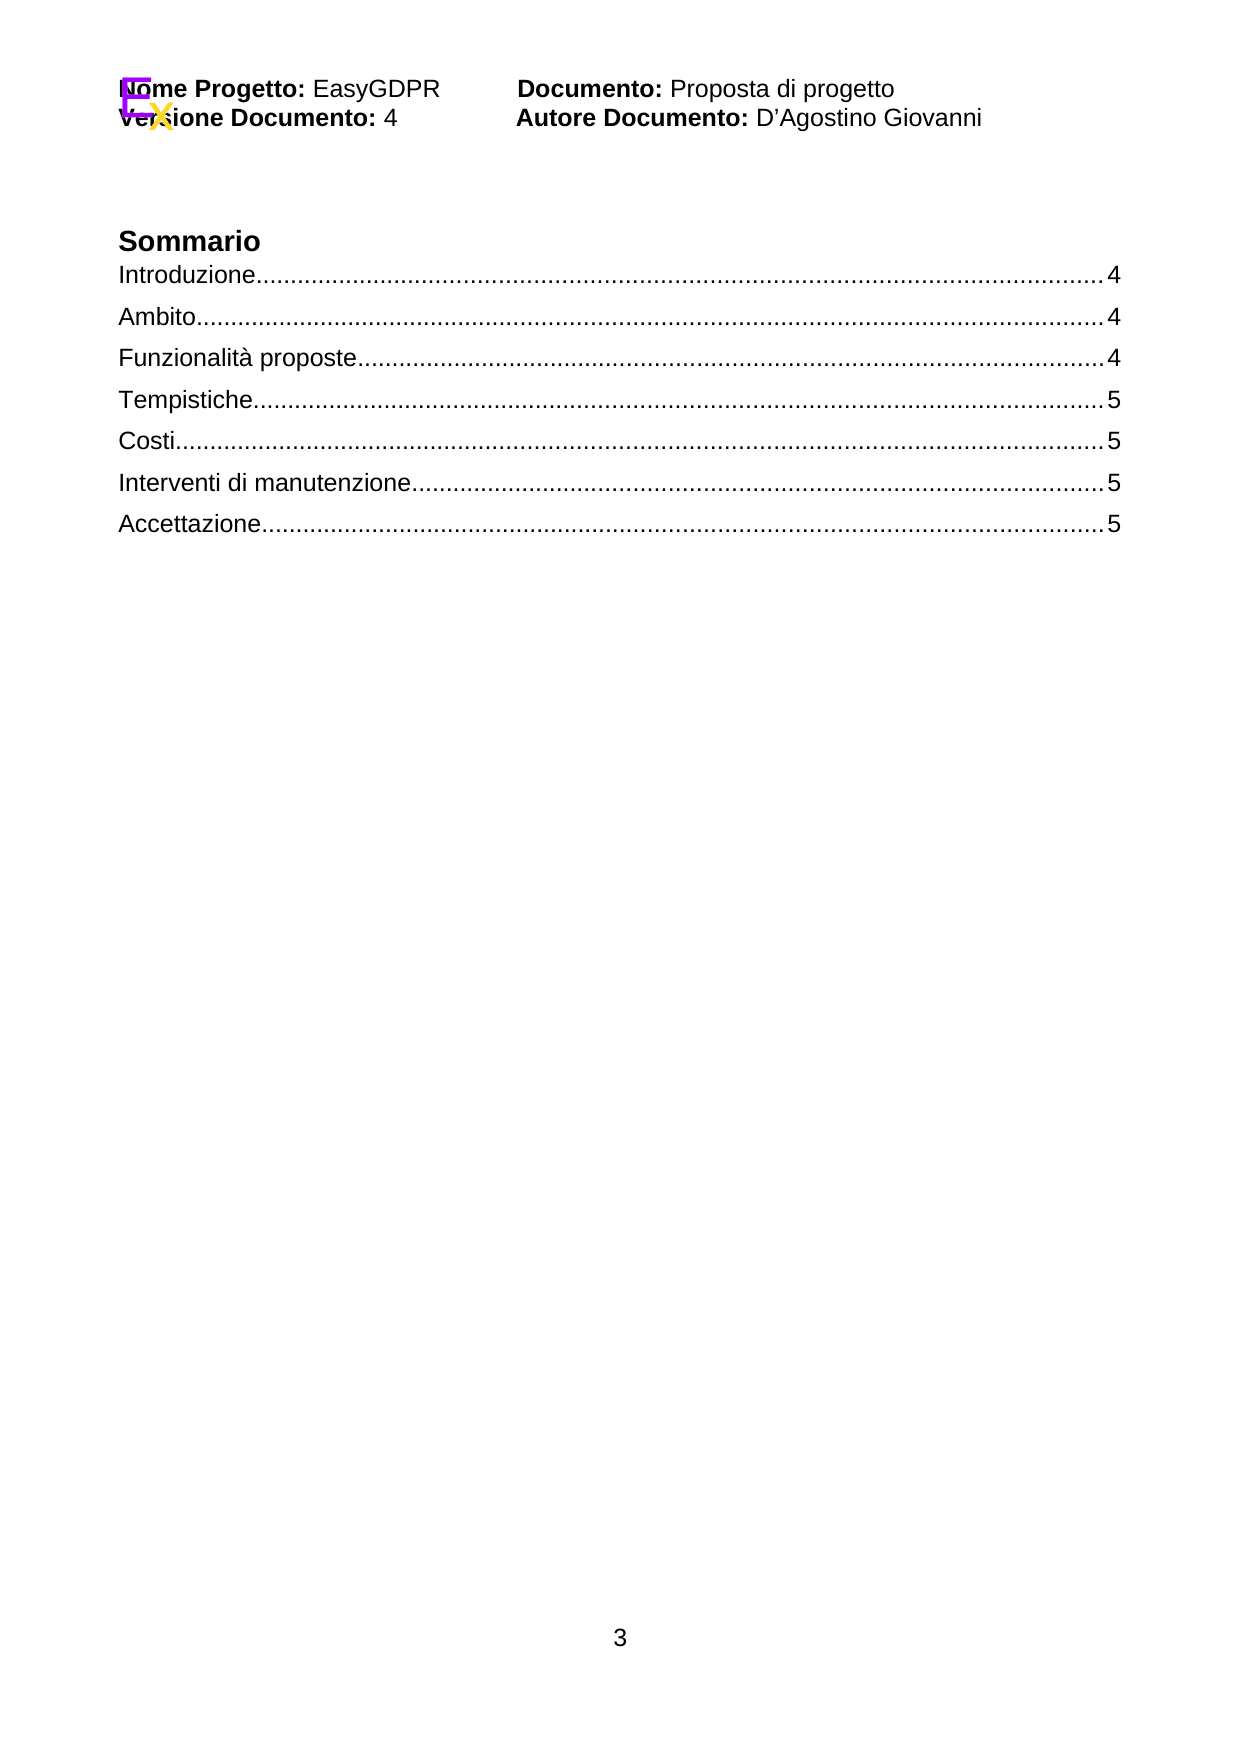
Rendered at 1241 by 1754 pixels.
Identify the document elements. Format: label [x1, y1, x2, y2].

picture [117, 73, 174, 131]
